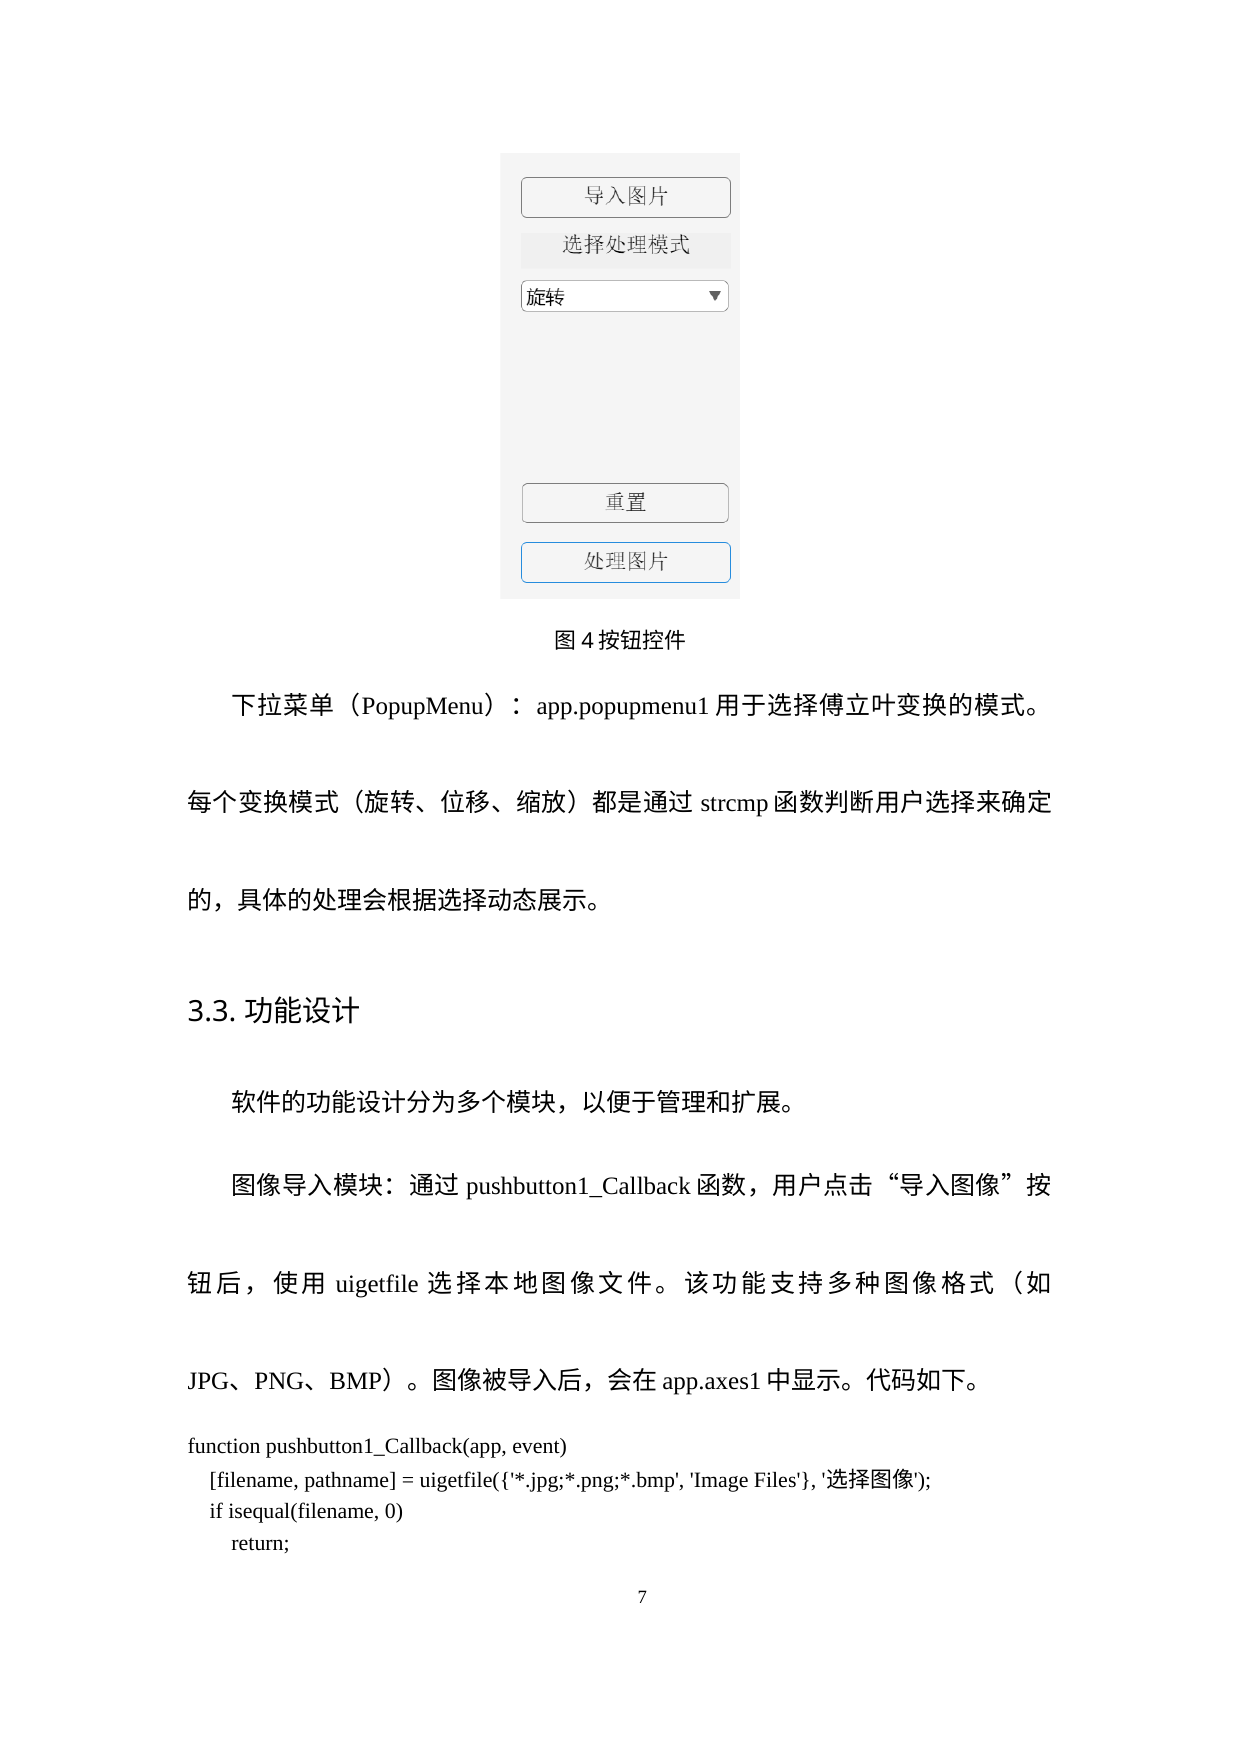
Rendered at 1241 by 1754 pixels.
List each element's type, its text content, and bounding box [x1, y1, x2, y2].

subtitle 功能设计 [187, 976, 1053, 1041]
picture [500, 153, 740, 599]
text 下拉菜单（PopupMenu）：app.popupmenu1用于选择傅立叶变换的模式。每个变换模式（旋转、位移、缩放）都是通过strcmp函数判断用户选择来确定的，具体的处理会根据选择动态展示。 [187, 671, 1053, 931]
text 图 4 按钮控件 [187, 622, 1053, 655]
text [filename, pathname] = uigetfile({'*.jpg;*.png;*.bmp', 'Image Files'}, '选择图像'); [187, 1462, 826, 1494]
text return; [187, 1527, 1053, 1559]
text function pushbutton1_Callback(app, event) [187, 1429, 1053, 1462]
text if isequal(filename, 0) [187, 1494, 1053, 1527]
list 图像导入模块：通过pushbutton1_Callback函数，用户点击“导入图像”按钮后，使用uigetfile选择本地图像文件。该功能支持多种图像格式（如JPG、PNG、BMP）。图像被导入后，会在app.axes1中显示。代码如下。 [187, 1151, 1053, 1411]
list 软件的功能设计分为多个模块，以便于管理和扩展。 [187, 1068, 1053, 1133]
